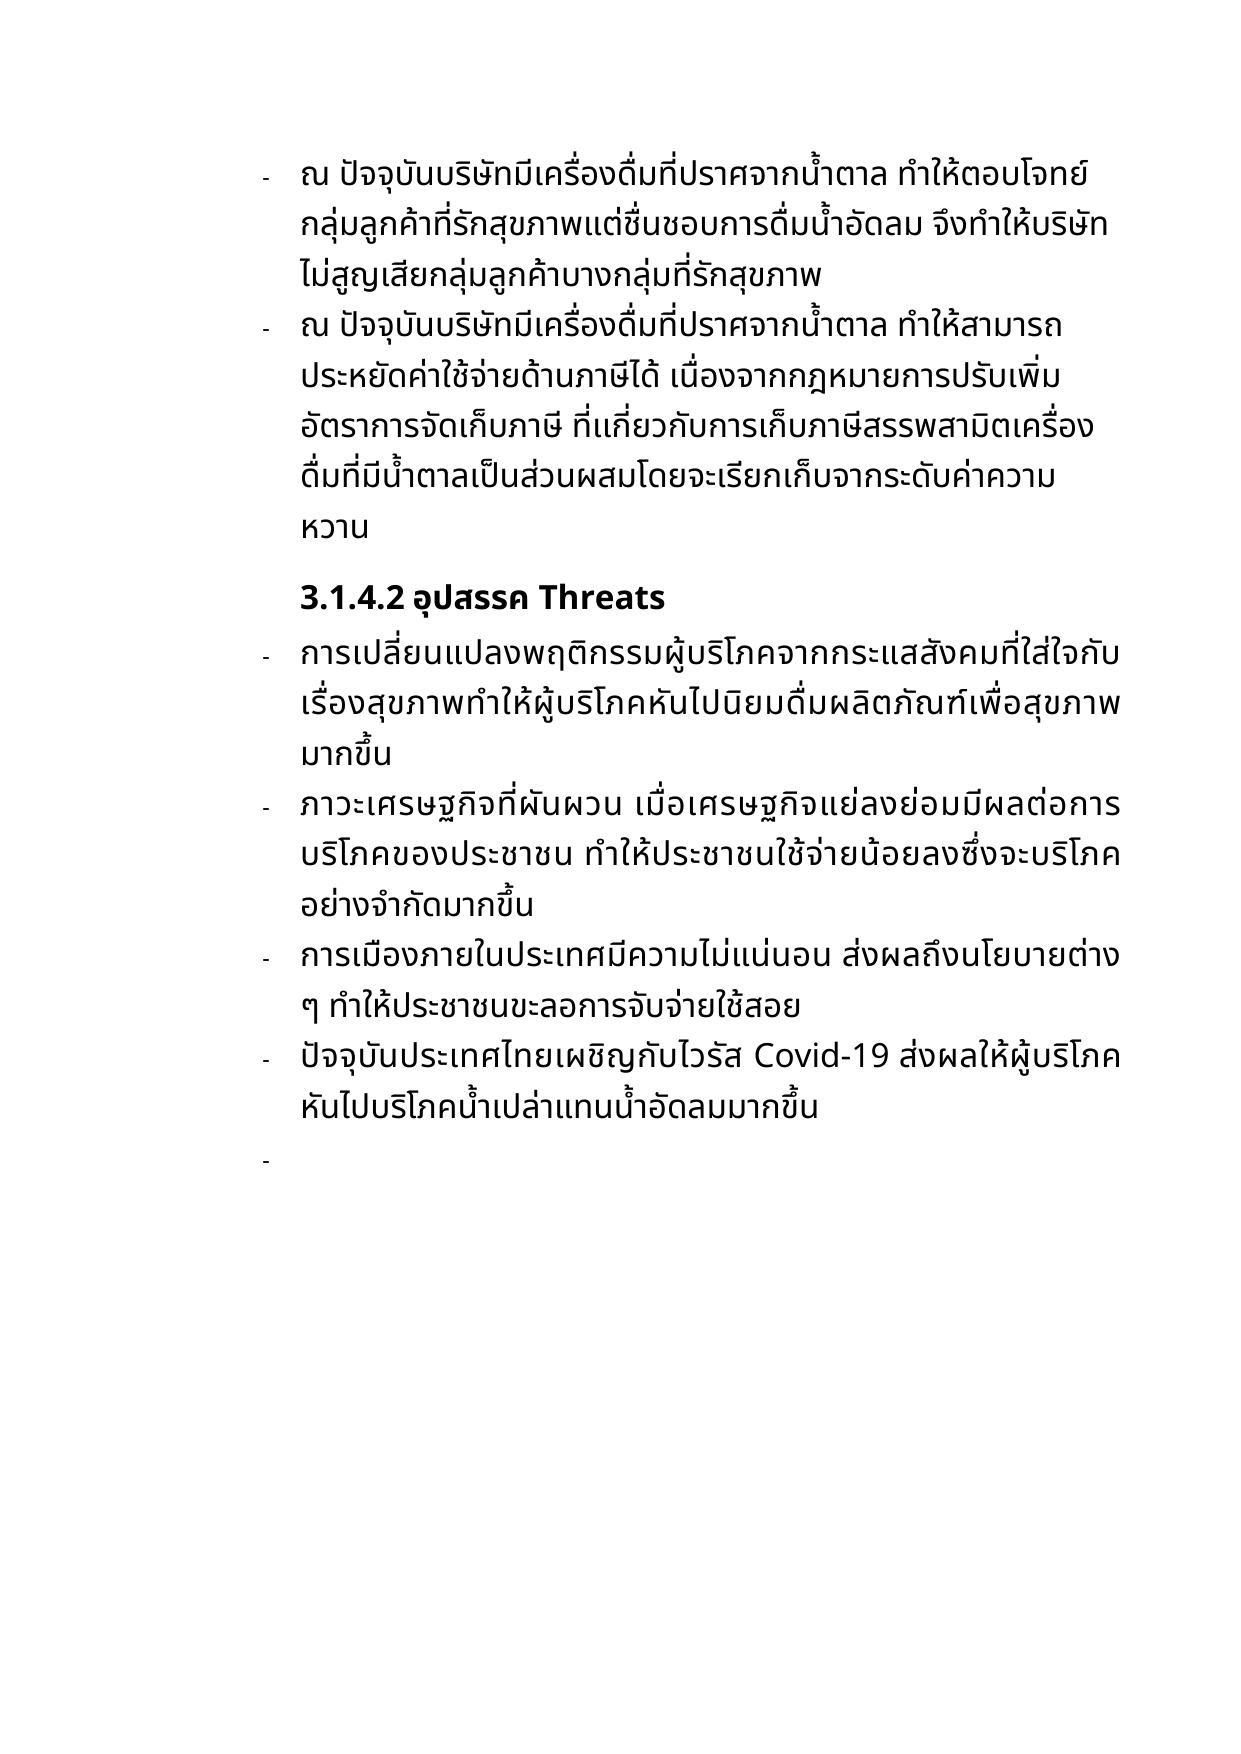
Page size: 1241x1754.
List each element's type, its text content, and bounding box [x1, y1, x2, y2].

list ภาวะเศรษฐกิจที่ผันผวน เมื่อเศรษฐกิจแย่ลงย่อมมีผลต่อการบริโภคของประชาชน ทำให้ประชาชนใช้จ่ายน้อยลงซึ่งจะบริโภคอย่างจำกัดมากขึ้น [262, 780, 1122, 931]
subtitle อุปสรรค Threats [300, 574, 1122, 625]
list ณ ปัจจุบันบริษัทมีเครื่องดื่มที่ปราศจากน้ำตาล ทำให้ตอบโจทย์กลุ่มลูกค้าที่รักสุขภาพแต่ชื่นชอบการดื่มน้ำอัดลม จึงทำให้บริษัทไม่สูญเสียกลุ่มลูกค้าบางกลุ่มที่รักสุขภาพ [262, 150, 1122, 301]
list ณ ปัจจุบันบริษัทมีเครื่องดื่มที่ปราศจากน้ำตาล ทำให้สามารถประหยัดค่าใช้จ่ายด้านภาษีได้ เนื่องจากกฎหมายการปรับเพิ่มอัตราการจัดเก็บภาษี ที่เเกี่ยวกับการเก็บภาษีสรรพสามิตเครื่องดื่มที่มีน้ำตาลเป็นส่วนผสมโดยจะเรียกเก็บจากระดับค่าความหวาน [262, 301, 1122, 553]
list ปัจจุบันประเทศไทยเผชิญกับไวรัส Covid-19 ส่งผลให้ผู้บริโภคหันไปบริโภคน้ำเปล่าแทนน้ำอัดลมมากขึ้น [262, 1032, 1122, 1133]
list การเมืองภายในประเทศมีความไม่แน่นอน ส่งผลถึงนโยบายต่าง ๆ ทำให้ประชาชนขะลอการจับจ่ายใช้สอย [262, 931, 1122, 1032]
list การเปลี่ยนแปลงพฤติกรรมผู้บริโภคจากกระแสสังคมที่ใส่ใจกับเรื่องสุขภาพทำให้ผู้บริโภคหันไปนิยมดื่มผลิตภัณฑ์เพื่อสุขภาพมากขึ้น [262, 629, 1122, 780]
